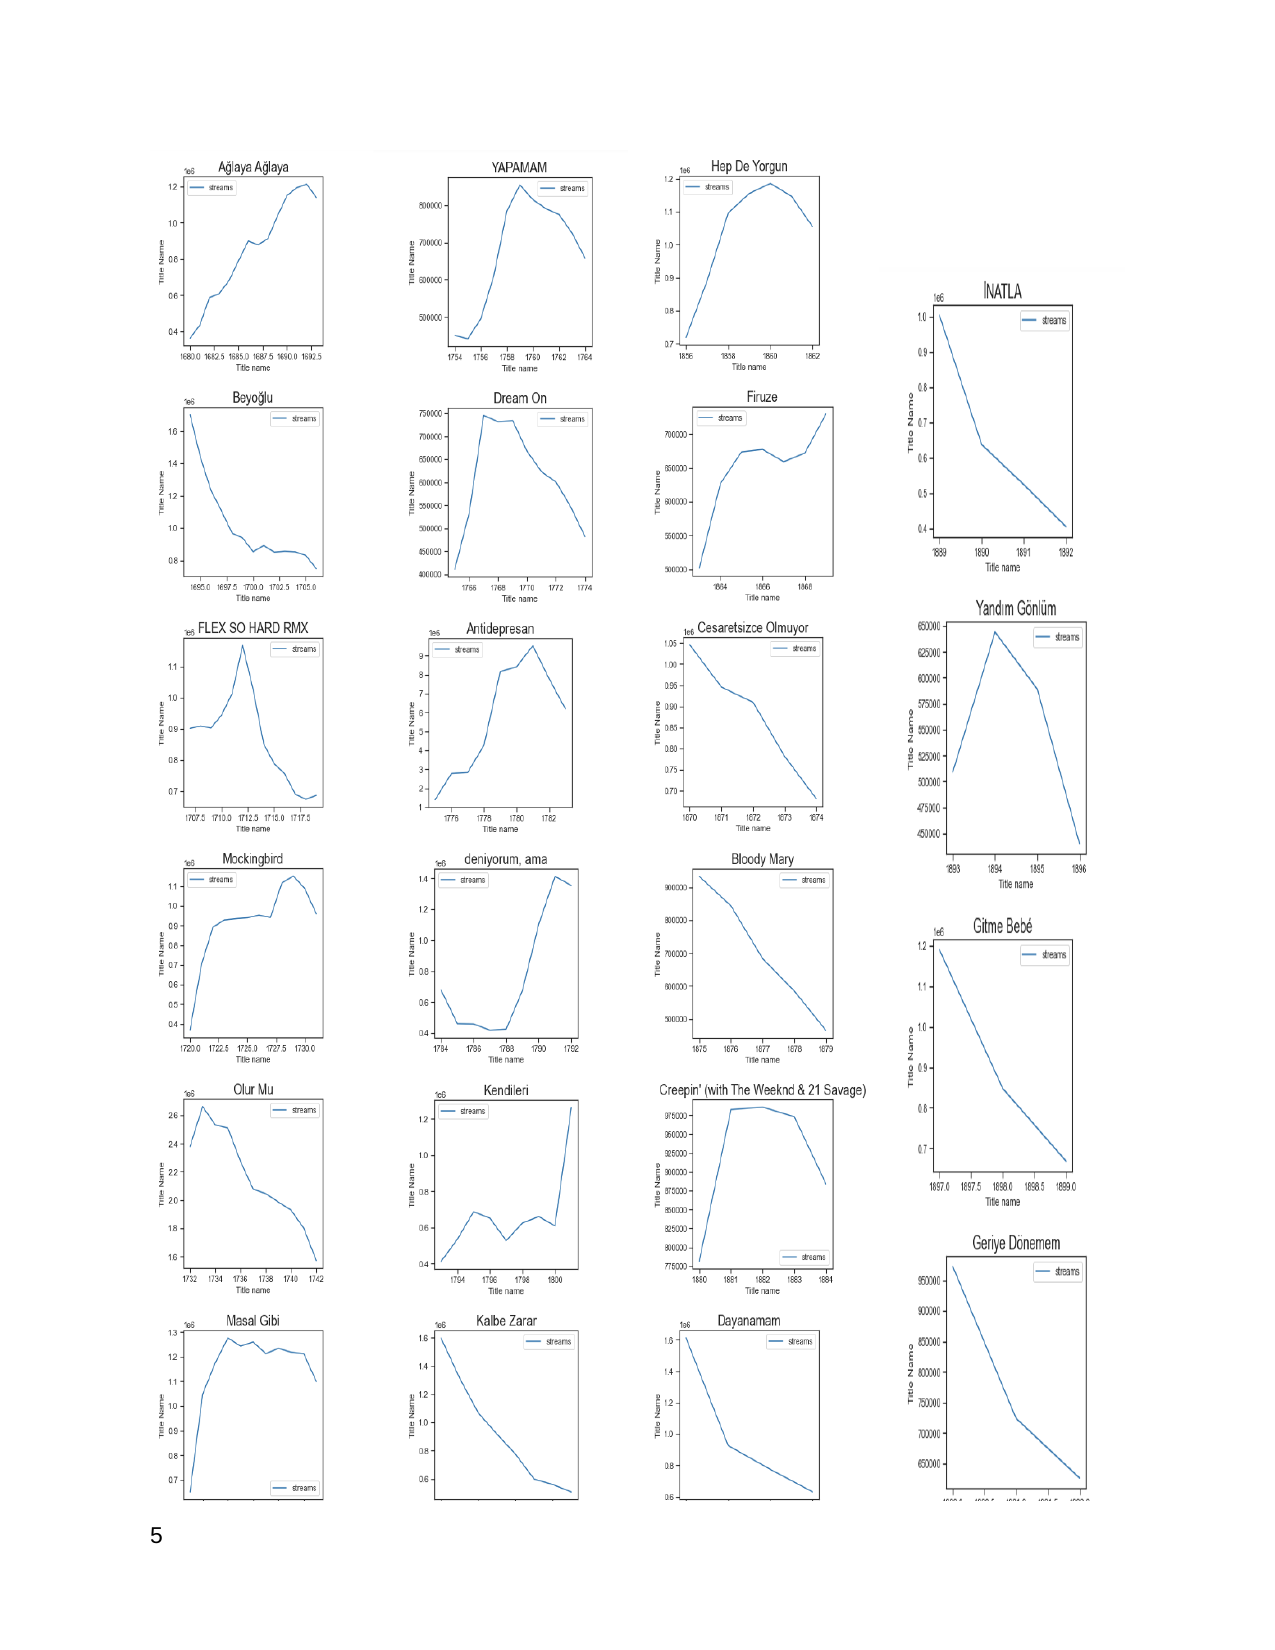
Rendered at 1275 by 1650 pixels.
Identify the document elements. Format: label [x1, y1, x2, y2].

picture [150, 150, 1125, 1501]
